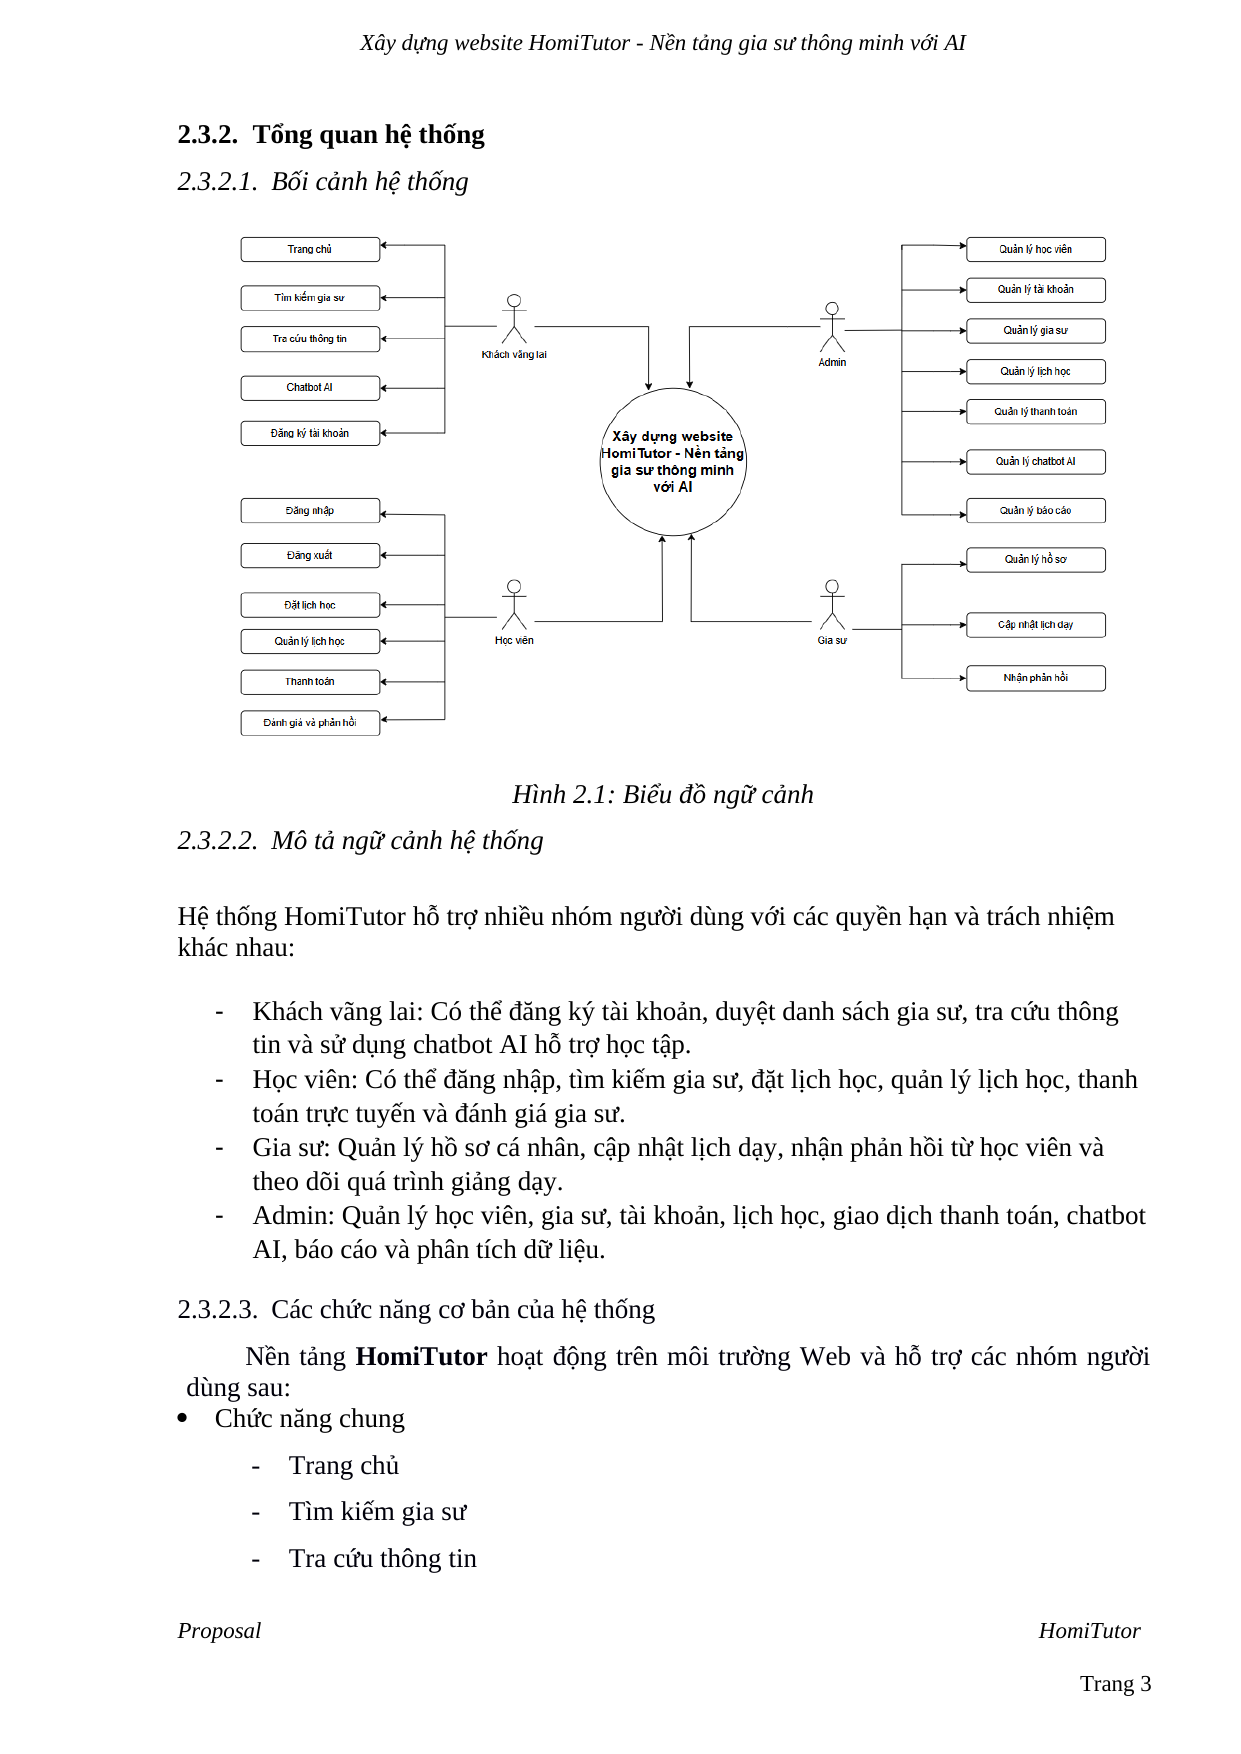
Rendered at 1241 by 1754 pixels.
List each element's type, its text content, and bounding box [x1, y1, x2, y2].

list Trang chủ [251, 1449, 1152, 1480]
list Khách vãng lai: Có thể đăng ký tài khoản, duyệt danh sách gia sư, tra cứu thông tin và sử dụng chatbot AI hỗ trợ học tập. [215, 992, 1152, 1060]
list Học viên: Có thể đăng nhập, tìm kiếm gia sư, đặt lịch học, quản lý lịch học, thanh toán trực tuyến và đánh giá gia sư. [215, 1060, 1152, 1128]
subtitle Bối cảnh hệ thống [177, 165, 1152, 196]
subtitle Mô tả ngữ cảnh hệ thống [177, 824, 1152, 856]
list Admin: Quản lý học viên, gia sư, tài khoản, lịch học, giao dịch thanh toán, chatbot AI, báo cáo và phân tích dữ liệu. [215, 1196, 1152, 1264]
list Tra cứu thông tin [251, 1542, 1152, 1573]
list Tìm kiếm gia sư [251, 1496, 1152, 1527]
picture [177, 211, 1152, 764]
list Hình 2.1: Biểu đồ ngữ cảnh [177, 778, 1152, 809]
text Hệ thống HomiTutor hỗ trợ nhiều nhóm người dùng với các quyền hạn và trách nhiệm khác nhau: [177, 900, 1152, 963]
subtitle Các chức năng cơ bản của hệ thống [177, 1293, 1152, 1324]
list Chức năng chung [177, 1402, 1152, 1433]
text Nền tảng HomiTutor hoạt động trên môi trường Web và hỗ trợ các nhóm người dùng sau: [186, 1340, 1152, 1402]
list Gia sư: Quản lý hồ sơ cá nhân, cập nhật lịch dạy, nhận phản hồi từ học viên và theo dõi quá trình giảng dạy. [215, 1128, 1152, 1196]
subtitle Tổng quan hệ thống [177, 118, 1152, 150]
